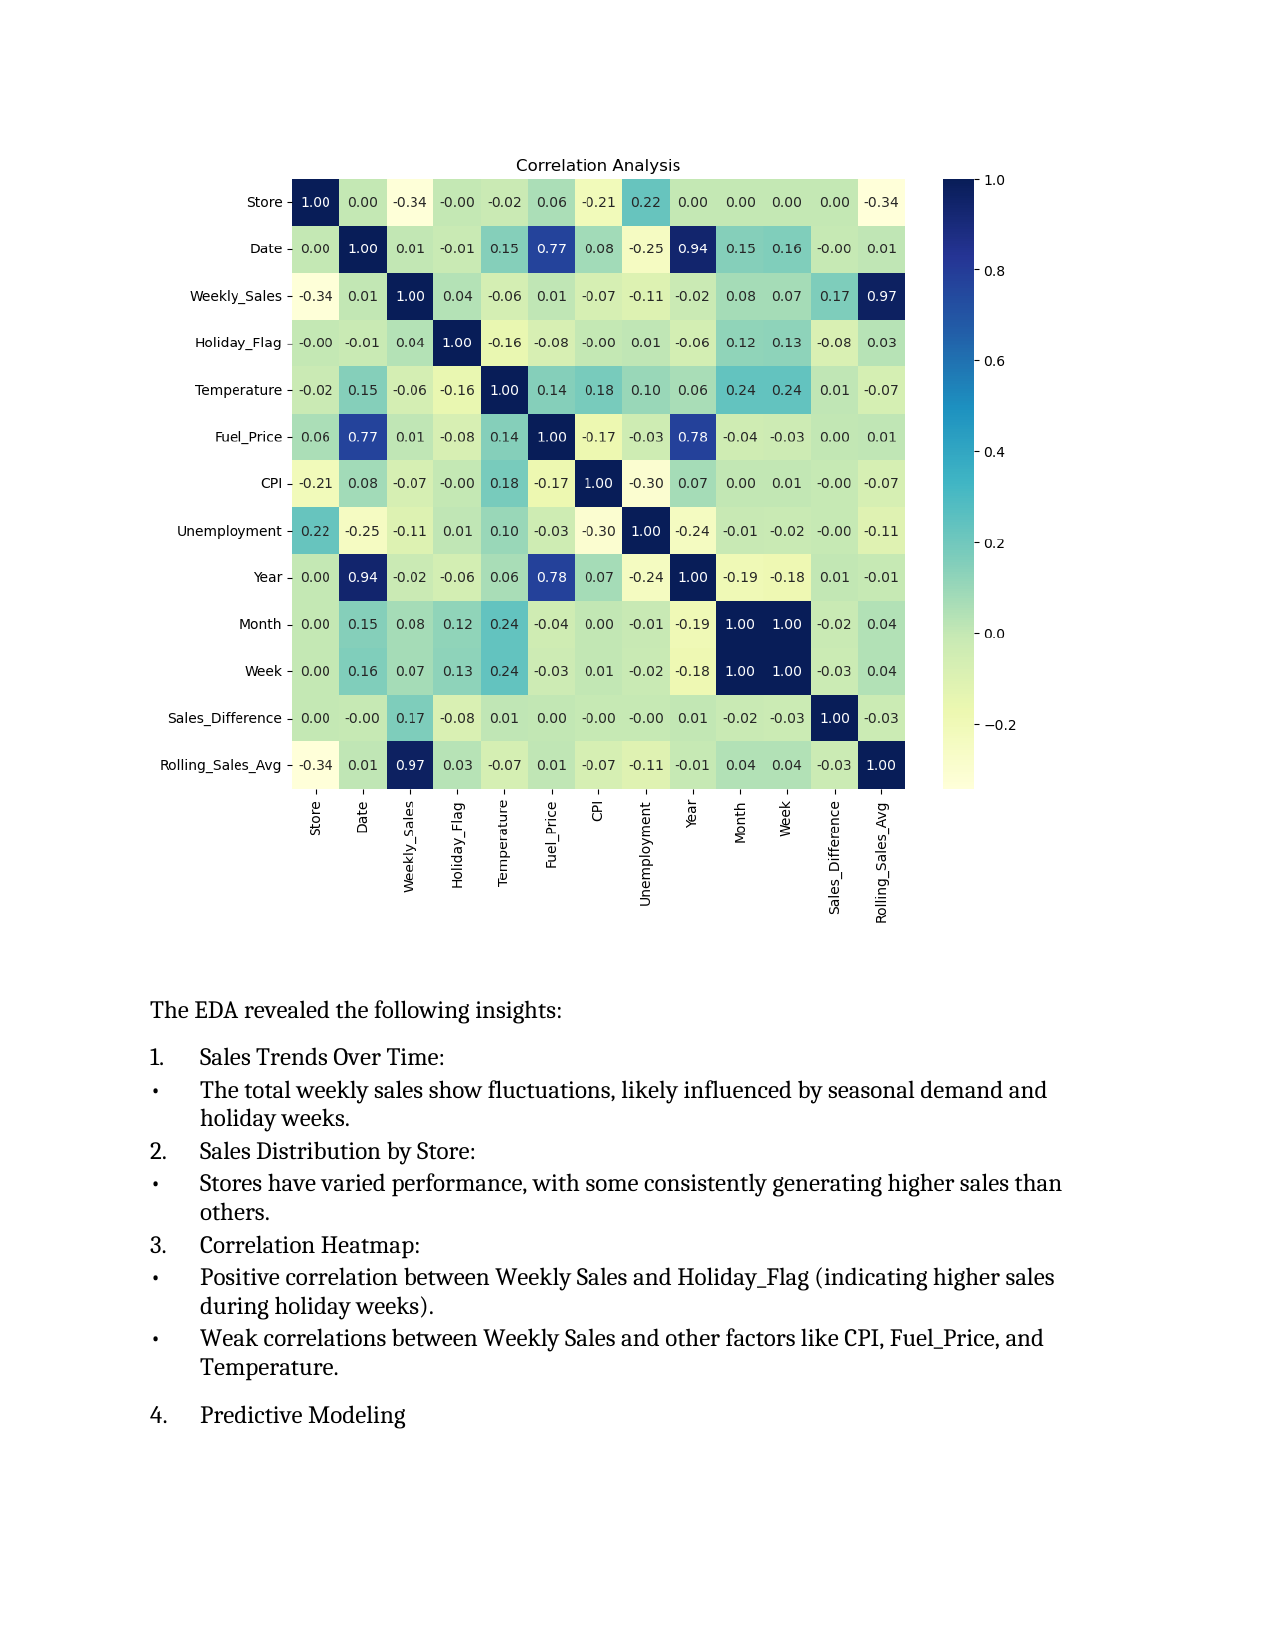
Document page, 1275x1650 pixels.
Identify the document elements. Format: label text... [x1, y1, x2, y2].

list Sales Trends Over Time: [150, 1043, 1125, 1072]
list Positive correlation between Weekly Sales and Holiday_Flag (indicating higher sales during holiday weeks). [150, 1263, 1125, 1321]
list Predictive Modeling [150, 1401, 1125, 1429]
list Weak correlations between Weekly Sales and other factors like CPI, Fuel_Price, and Temperature. [150, 1324, 1125, 1382]
list Correlation Heatmap: [150, 1231, 1125, 1259]
list The total weekly sales show fluctuations, likely influenced by seasonal demand and holiday weeks. [150, 1076, 1125, 1133]
picture [150, 150, 1025, 930]
list Sales Distribution by Store: [150, 1137, 1125, 1166]
text The EDA revealed the following insights: [150, 996, 1125, 1024]
list Stores have varied performance, with some consistently generating higher sales than others. [150, 1169, 1125, 1227]
